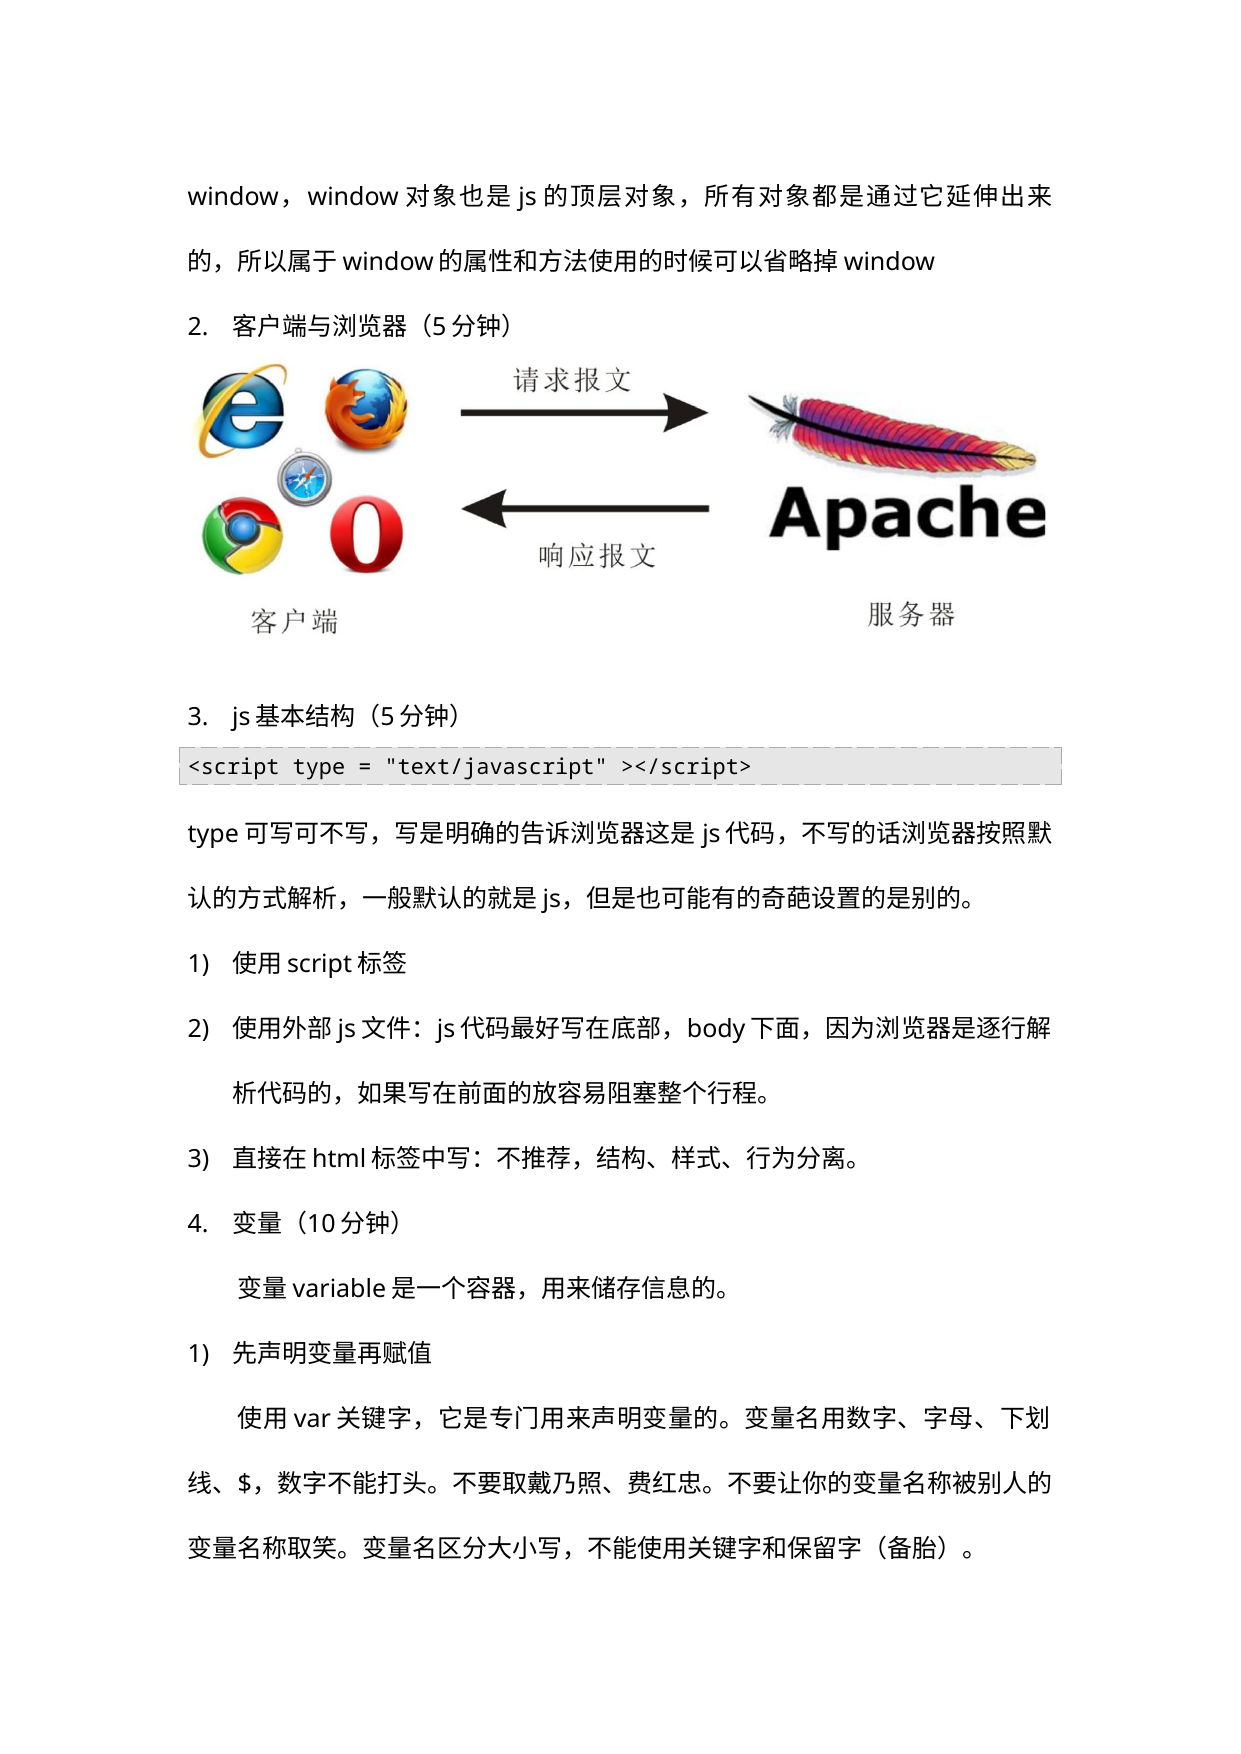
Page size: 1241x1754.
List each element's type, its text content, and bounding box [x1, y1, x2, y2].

text <script type = "text/javascript" ></script> [179, 747, 1062, 785]
list js基本结构（5分钟） [187, 682, 1053, 747]
list type可写可不写，写是明确的告诉浏览器这是js代码，不写的话浏览器按照默认的方式解析，一般默认的就是js，但是也可能有的奇葩设置的是别的。 [187, 799, 1053, 929]
list 变量（10分钟） [187, 1189, 1053, 1254]
list 变量variable是一个容器，用来储存信息的。 [187, 1254, 1053, 1319]
list 使用script标签 [187, 929, 1053, 994]
list 使用var关键字，它是专门用来声明变量的。变量名用数字、字母、下划线、$，数字不能打头。不要取戴乃照、费红忠。不要让你的变量名称被别人的变量名称取笑。变量名区分大小写，不能使用关键字和保留字（备胎）。 [187, 1384, 1053, 1579]
list 使用外部js文件：js代码最好写在底部，body下面，因为浏览器是逐行解析代码的，如果写在前面的放容易阻塞整个行程。 [187, 994, 1053, 1124]
picture [187, 357, 1046, 634]
list 直接在html标签中写：不推荐，结构、样式、行为分离。 [187, 1124, 1053, 1189]
list 先声明变量再赋值 [187, 1319, 1053, 1384]
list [187, 162, 1053, 292]
list 客户端与浏览器（5分钟） [187, 292, 1053, 357]
